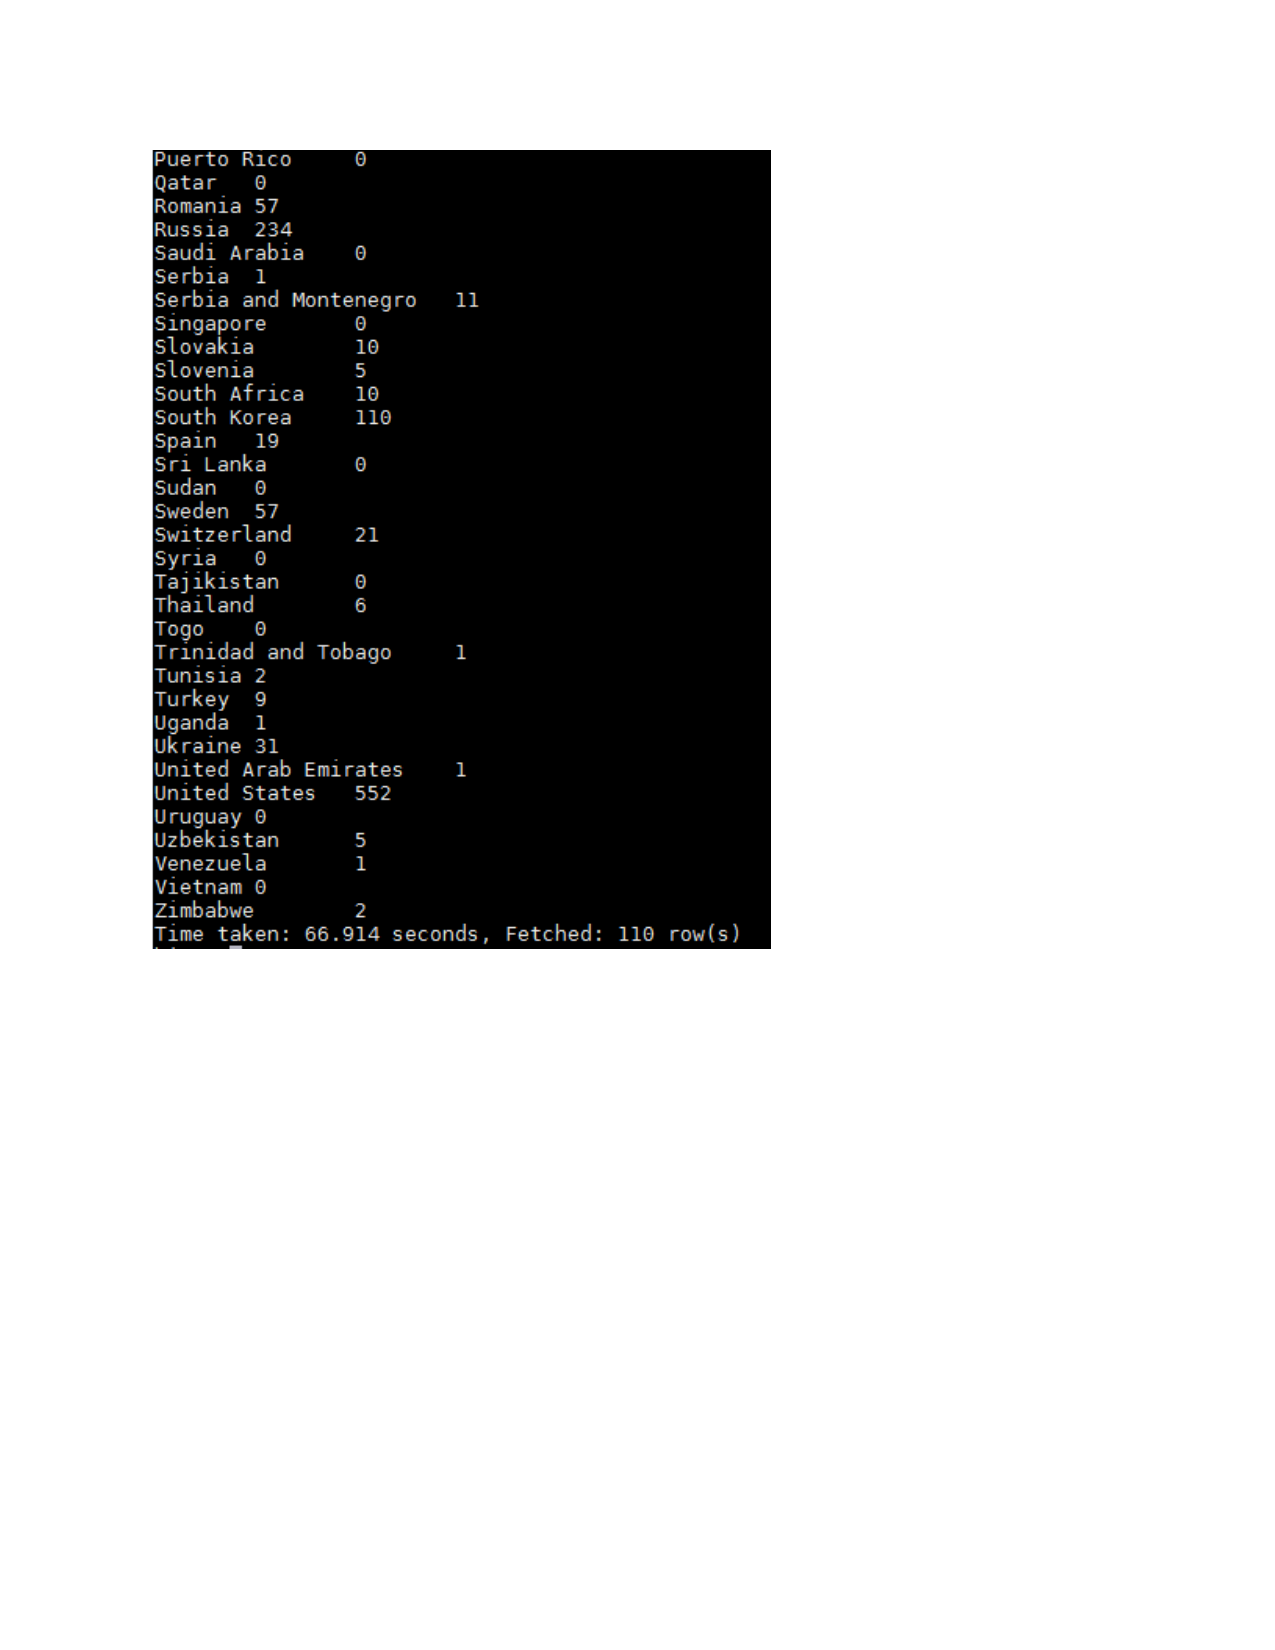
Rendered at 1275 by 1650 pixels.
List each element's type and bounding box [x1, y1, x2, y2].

picture [150, 150, 771, 949]
